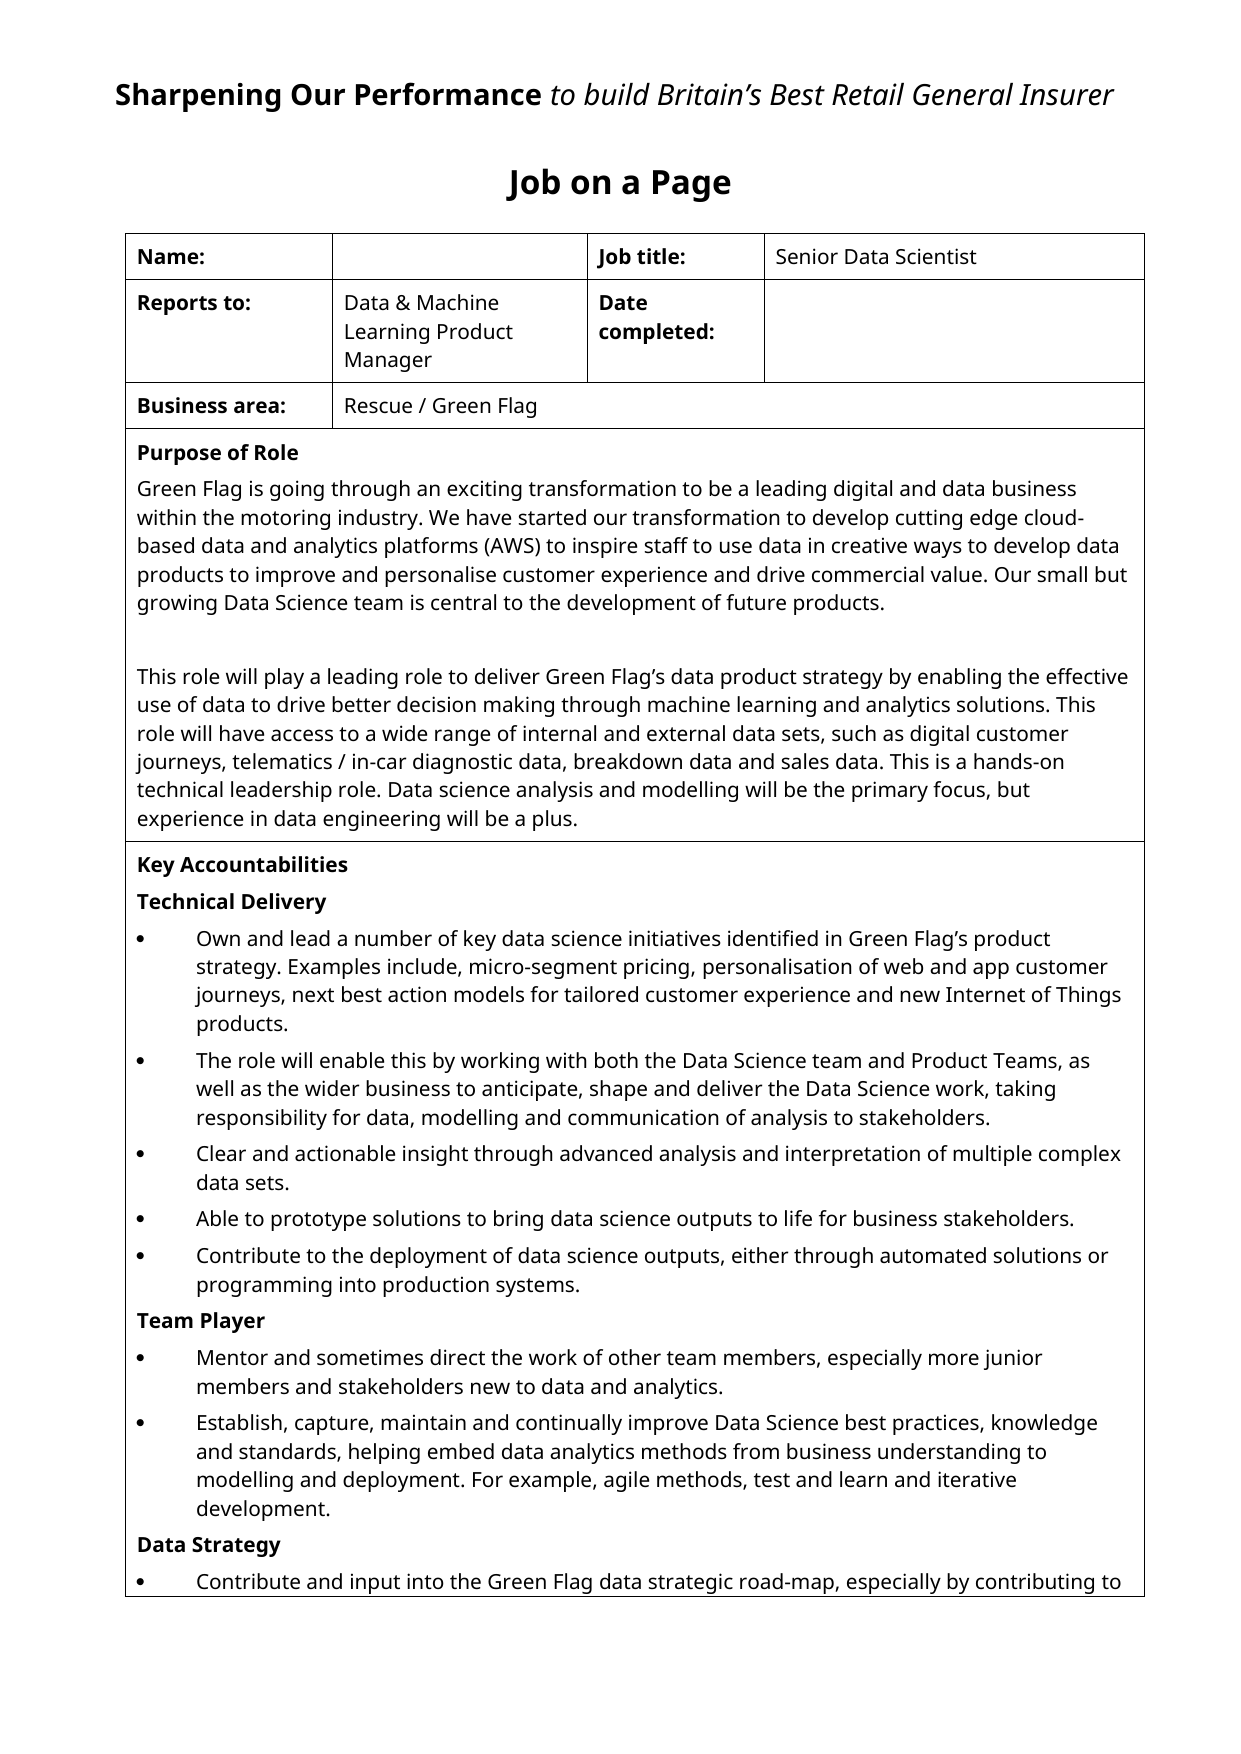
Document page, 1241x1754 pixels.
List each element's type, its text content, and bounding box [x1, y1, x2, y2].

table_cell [126, 842, 1144, 1596]
table_cell Date completed: [588, 280, 764, 382]
table_cell [765, 280, 1144, 382]
table_header [333, 234, 587, 279]
table_cell Purpose of Role Green Flag is going through an exciting transformation to be a leading digital and data business within the motoring industry. We have started our transformation to develop cutting edge cloud-based data and analytics platforms (AWS) to inspire staff to use data in creative ways to develop data products to improve and personalise customer experience and drive commercial value. Our small but growing Data Science team is central to the development of future products. This role will play a leading role to deliver Green Flag’s data product strategy by enabling the effective use of data to drive better decision making through machine learning and analytics solutions. This role will have access to a wide range of internal and external data sets, such as digital customer journeys, telematics / in-car diagnostic data, breakdown data and sales data. This is a hands-on technical leadership role. Data science analysis and modelling will be the primary focus, but experience in data engineering will be a plus. [126, 429, 1144, 841]
table_header Senior Data Scientist [765, 234, 1144, 279]
table_header Name: [126, 234, 332, 279]
table_header Job title: [588, 234, 764, 279]
table_cell Data & Machine Learning Product Manager [333, 280, 587, 382]
table_cell Rescue / Green Flag [333, 383, 1144, 428]
table_cell Business area: [126, 383, 332, 428]
table_cell Reports to: [126, 280, 332, 382]
